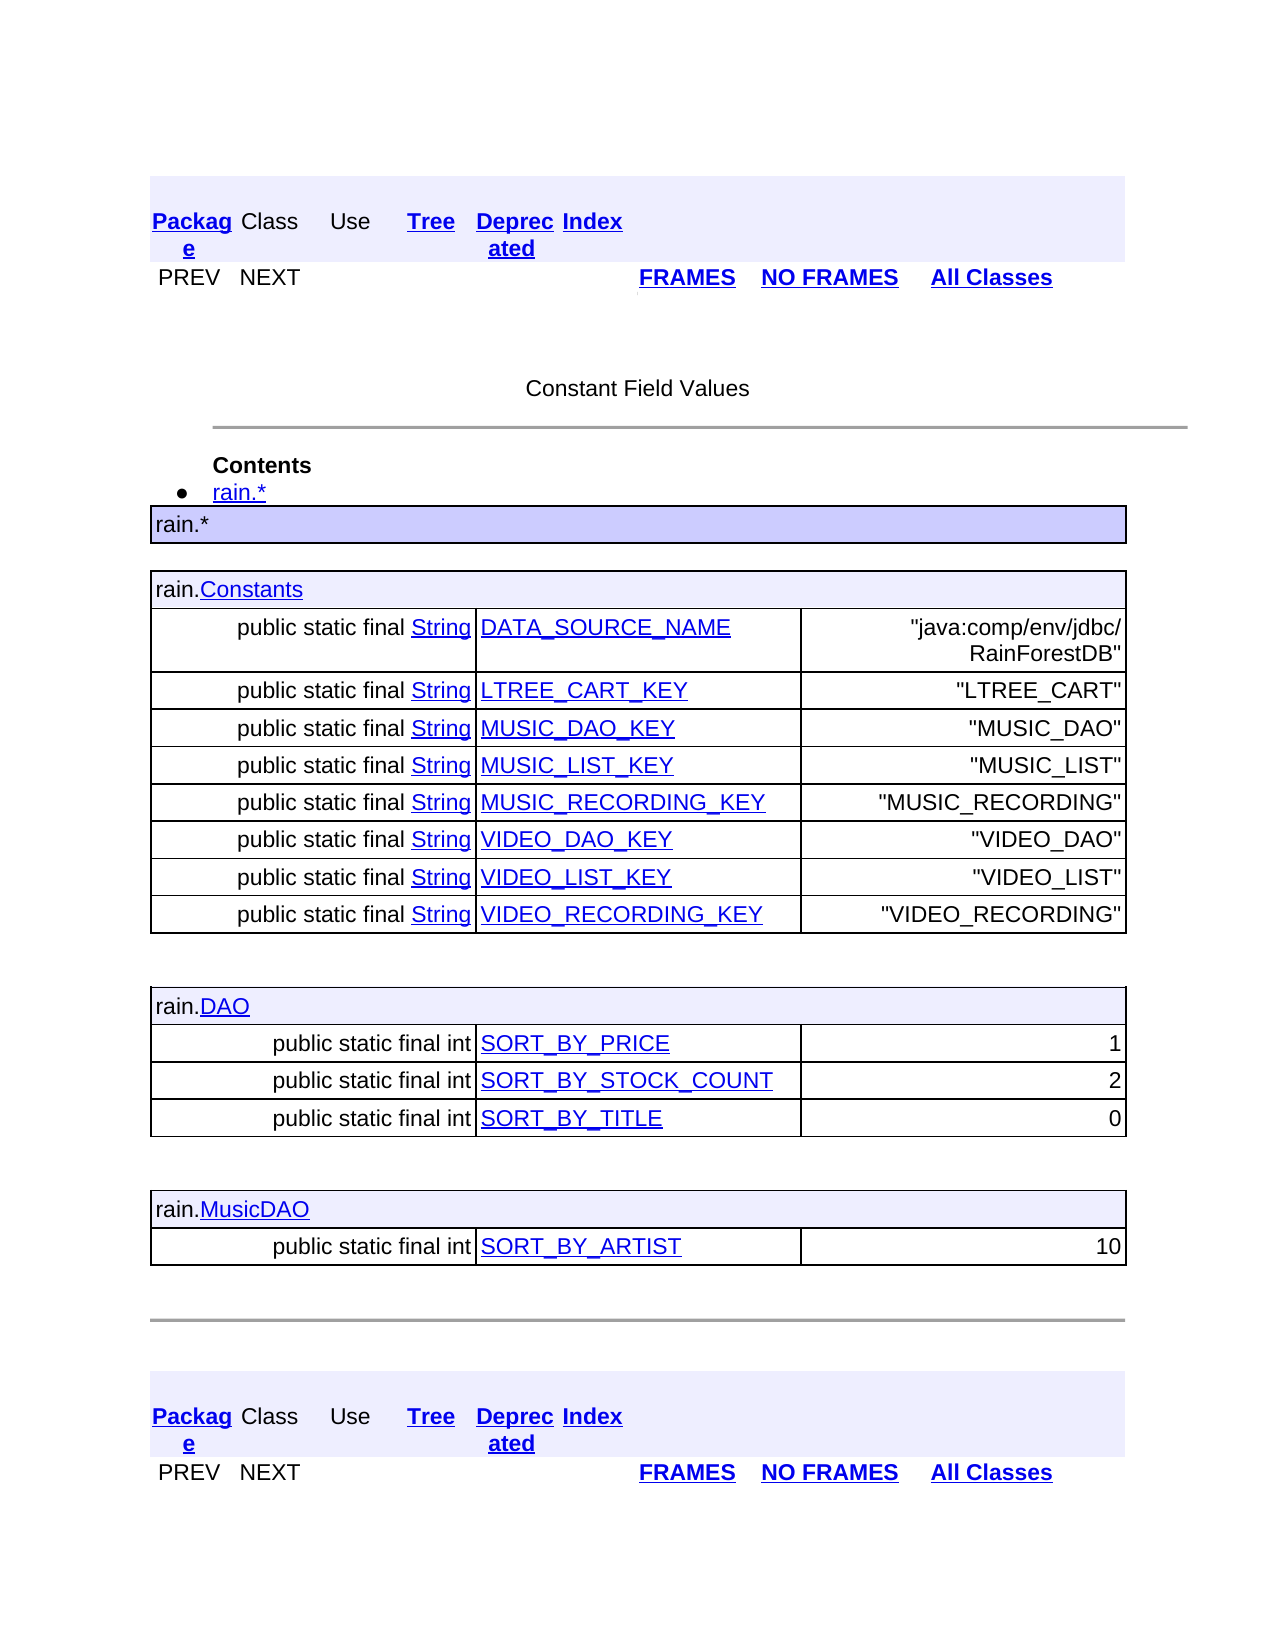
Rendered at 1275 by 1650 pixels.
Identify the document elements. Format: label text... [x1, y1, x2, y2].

table_cell 10 [802, 1229, 1125, 1264]
table_cell SORT_BY_TITLE [477, 1100, 800, 1136]
table_cell SORT_BY_ARTIST [477, 1229, 800, 1264]
table_cell VIDEO_DAO_KEY [477, 822, 800, 857]
text Contents [212, 429, 1125, 478]
table_cell LTREE_CART_KEY [477, 673, 800, 708]
table_cell public static final String [152, 785, 475, 820]
table_cell MUSIC_DAO_KEY [477, 710, 800, 746]
table_cell "MUSIC_LIST" [802, 747, 1125, 783]
table_cell VIDEO_LIST_KEY [477, 859, 800, 895]
table_cell public static final String [152, 859, 475, 895]
table_header rain.DAO [152, 988, 1125, 1024]
table_cell DATA_SOURCE_NAME [477, 609, 800, 671]
table_cell SORT_BY_STOCK_COUNT [477, 1063, 800, 1098]
table_cell public static final int [152, 1229, 475, 1264]
table_cell PREV NEXT [150, 1458, 637, 1487]
table_cell 2 [802, 1063, 1125, 1098]
table_cell "LTREE_CART" [802, 673, 1125, 708]
table_cell "MUSIC_RECORDING" [802, 785, 1125, 820]
table_cell public static final String [152, 609, 475, 671]
table_cell public static final int [152, 1025, 475, 1061]
table_cell VIDEO_RECORDING_KEY [477, 896, 800, 932]
table_cell "MUSIC_DAO" [802, 710, 1125, 746]
table_cell public static final String [152, 673, 475, 708]
table_cell 0 [802, 1100, 1125, 1136]
table_cell PREV NEXT [150, 263, 637, 292]
table_cell SORT_BY_PRICE [477, 1025, 800, 1061]
table_cell MUSIC_RECORDING_KEY [477, 785, 800, 820]
table_cell MUSIC_LIST_KEY [477, 747, 800, 783]
table_cell public static final String [152, 822, 475, 857]
table_cell "java:comp/env/jdbc/RainForestDB" [802, 609, 1125, 671]
list rain.* [175, 478, 1125, 505]
table_cell public static final int [152, 1063, 475, 1098]
table_cell public static final String [152, 896, 475, 932]
table_header rain.Constants [152, 572, 1125, 607]
text Constant Field Values [150, 374, 1125, 401]
table_cell public static final String [152, 747, 475, 783]
table_header [150, 176, 1125, 262]
table_header rain.* [152, 507, 1125, 542]
table_header rain.MusicDAO [152, 1191, 1125, 1227]
table_cell FRAMES NO FRAMES All Classes [638, 263, 1125, 292]
table_header [150, 1371, 1125, 1457]
table_cell public static final String [152, 710, 475, 746]
table_cell 1 [802, 1025, 1125, 1061]
table_cell "VIDEO_DAO" [802, 822, 1125, 857]
table_cell "VIDEO_RECORDING" [802, 896, 1125, 932]
table_cell public static final int [152, 1100, 475, 1136]
table_cell "VIDEO_LIST" [802, 859, 1125, 895]
table_cell FRAMES NO FRAMES All Classes [638, 1458, 1125, 1487]
